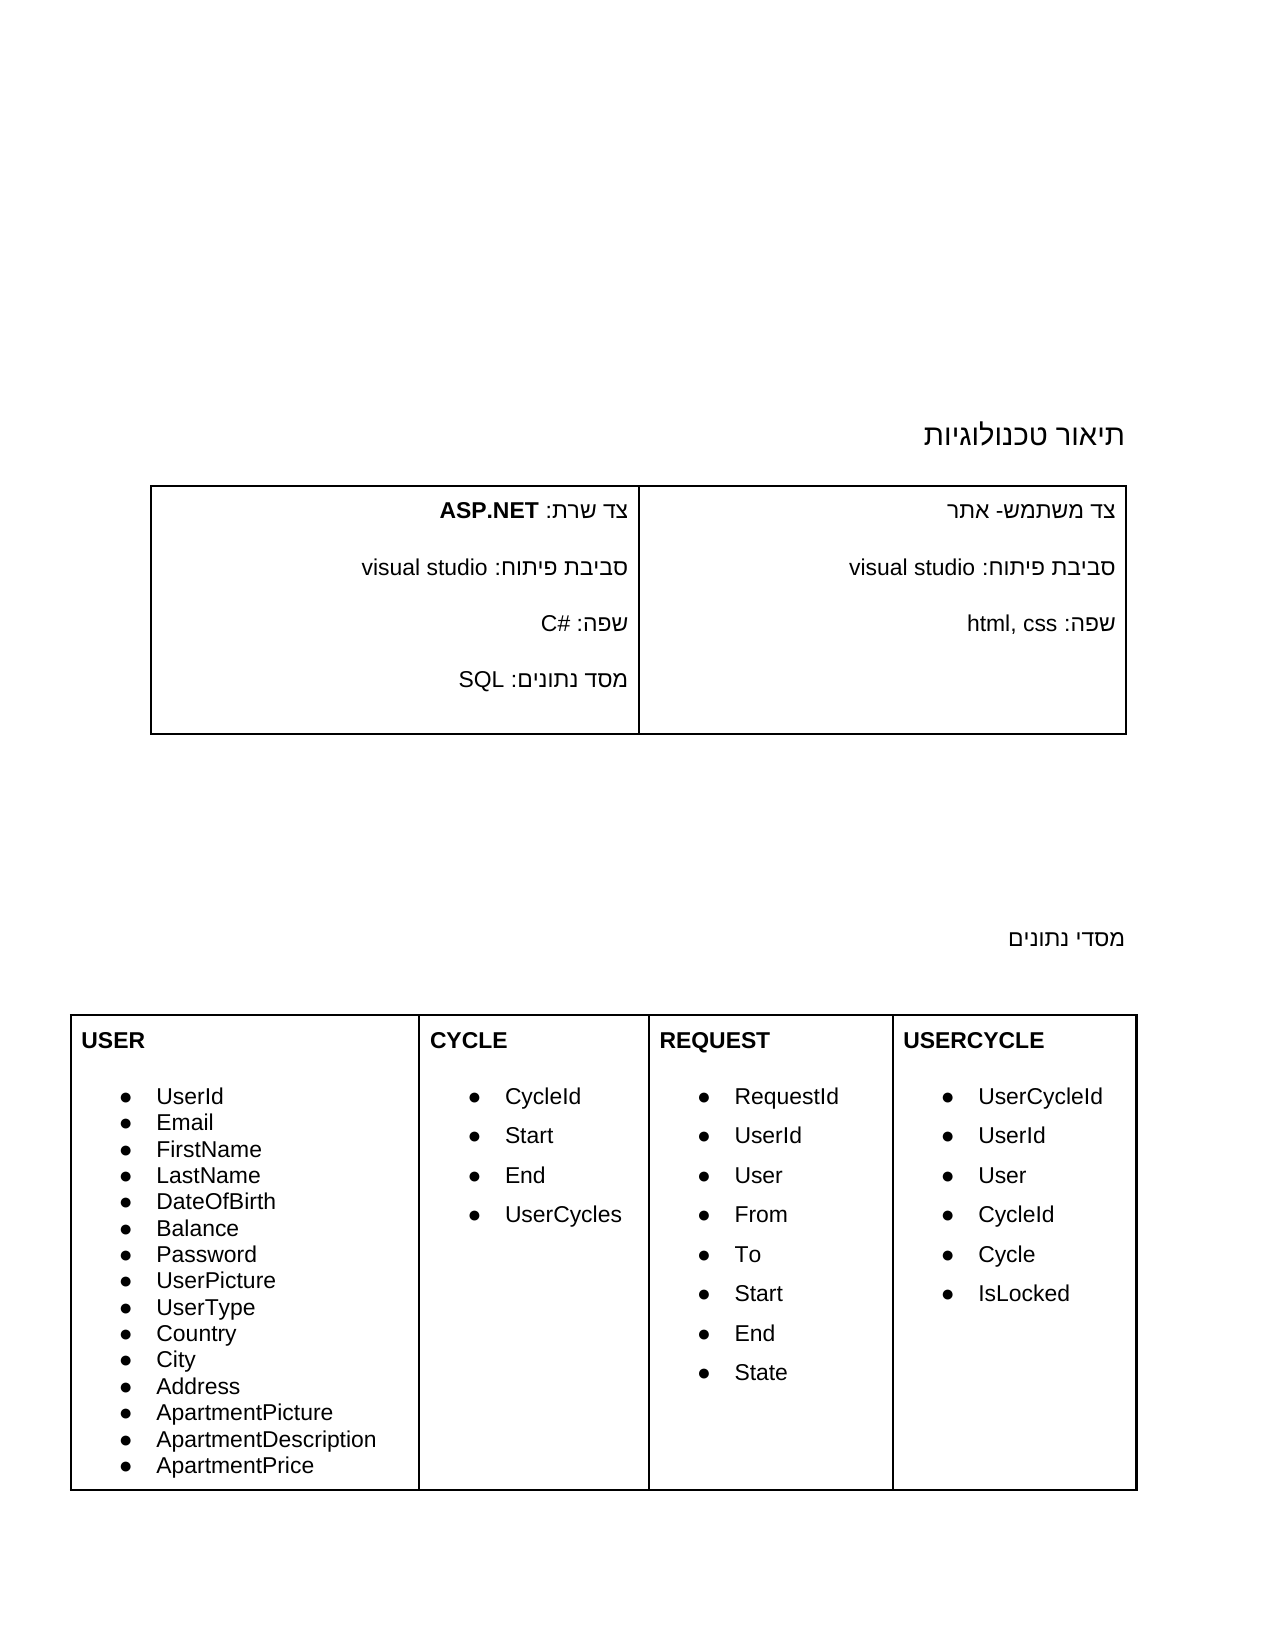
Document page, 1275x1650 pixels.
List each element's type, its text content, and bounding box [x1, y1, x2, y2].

text תיאור טכנולוגיות [150, 418, 1125, 451]
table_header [894, 1016, 1135, 1489]
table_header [420, 1016, 648, 1489]
table_header צד שרת: ASP.NET סביבת פיתוח: visual studio שפה: #C מסד נתונים: SQL [152, 487, 638, 732]
table_header צד משתמש- אתר סביבת פיתוח: visual studio שפה: html, css [640, 487, 1125, 732]
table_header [650, 1016, 892, 1489]
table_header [72, 1016, 418, 1489]
text מסדי נתונים [150, 924, 1125, 951]
